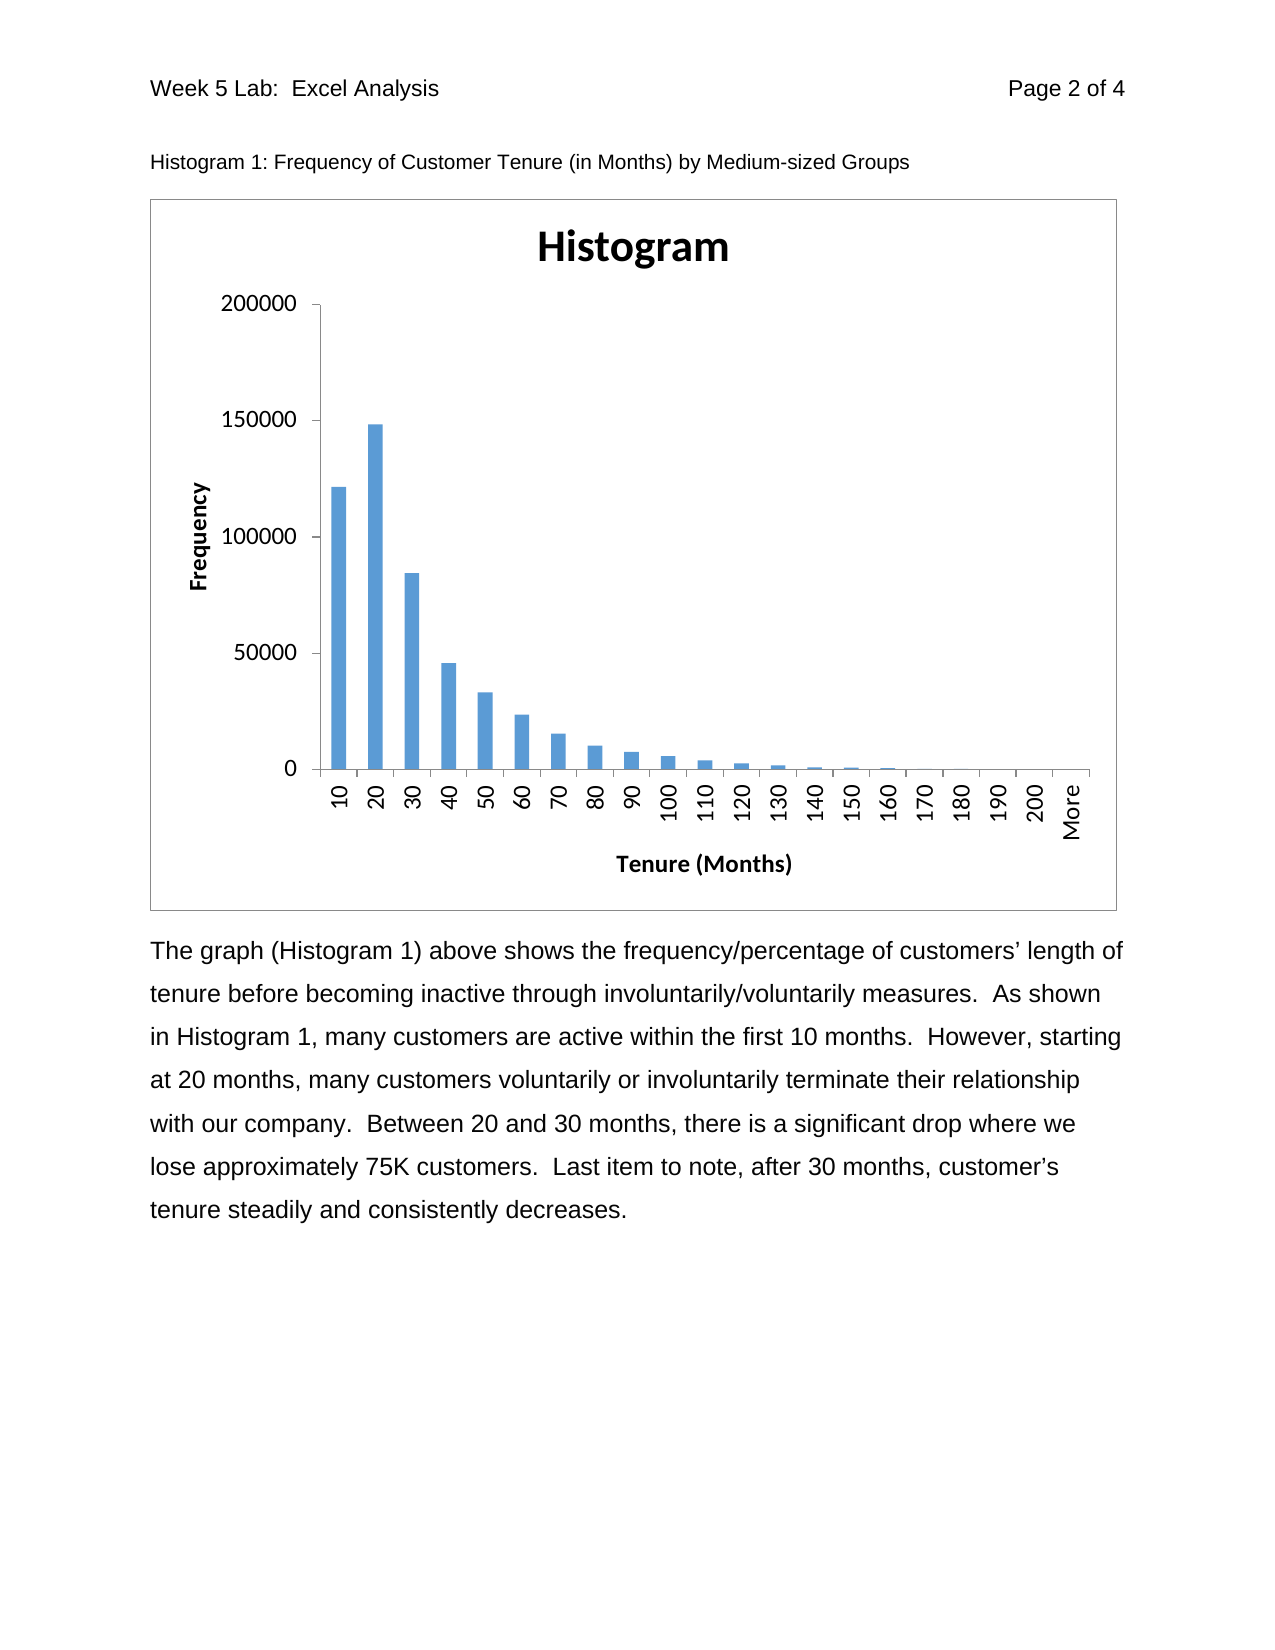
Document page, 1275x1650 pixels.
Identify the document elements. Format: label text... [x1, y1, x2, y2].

text The graph (Histogram 1) above shows the frequency/percentage of customers’ length of tenure before becoming inactive through involuntarily/voluntarily measures. As shown in Histogram 1, many customers are active within the first 10 months. However, starting at 20 months, many customers voluntarily or involuntarily terminate their relationship with our company. Between 20 and 30 months, there is a significant drop where we lose approximately 75K customers. Last item to note, after 30 months, customer’s tenure steadily and consistently decreases. [150, 936, 1125, 1223]
text Histogram 1: Frequency of Customer Tenure (in Months) by Medium-sized Groups [150, 150, 1125, 174]
